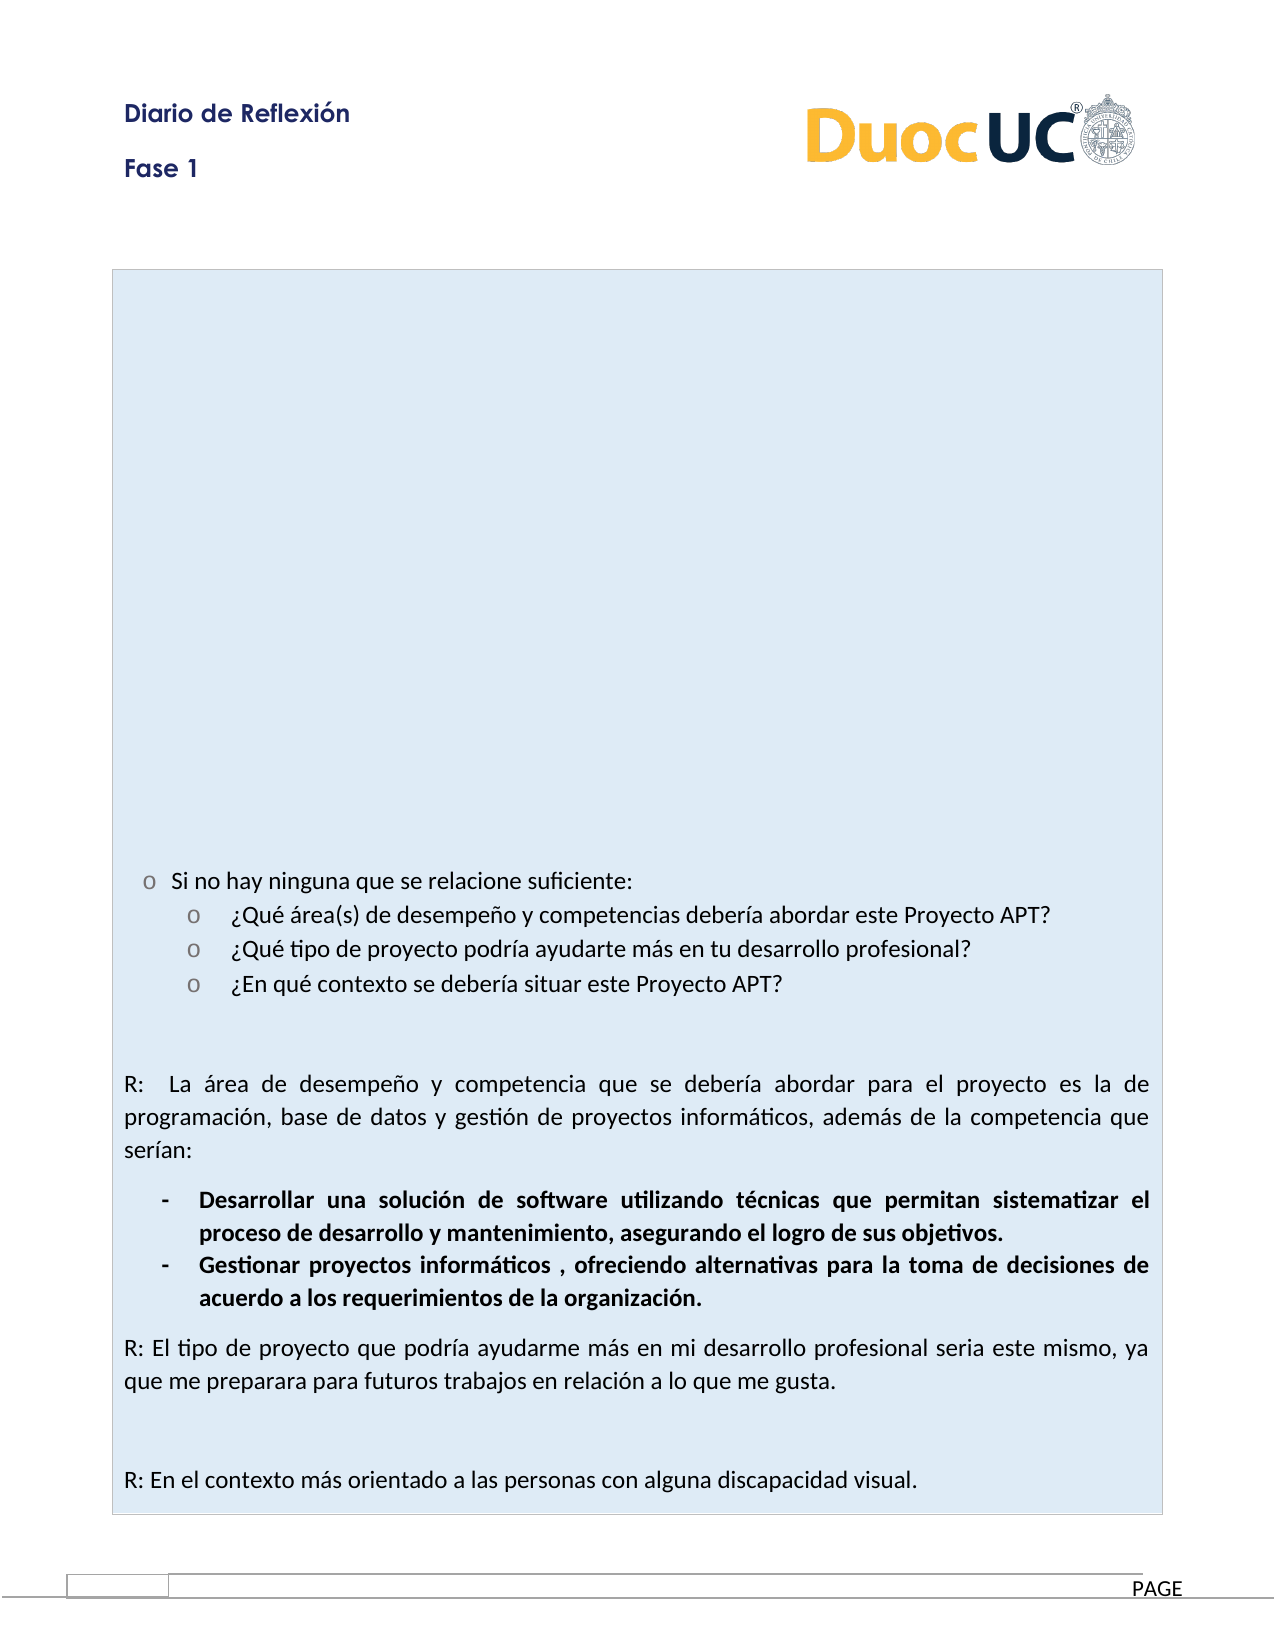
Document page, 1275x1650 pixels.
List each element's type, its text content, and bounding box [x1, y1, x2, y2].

picture [807, 94, 1135, 165]
